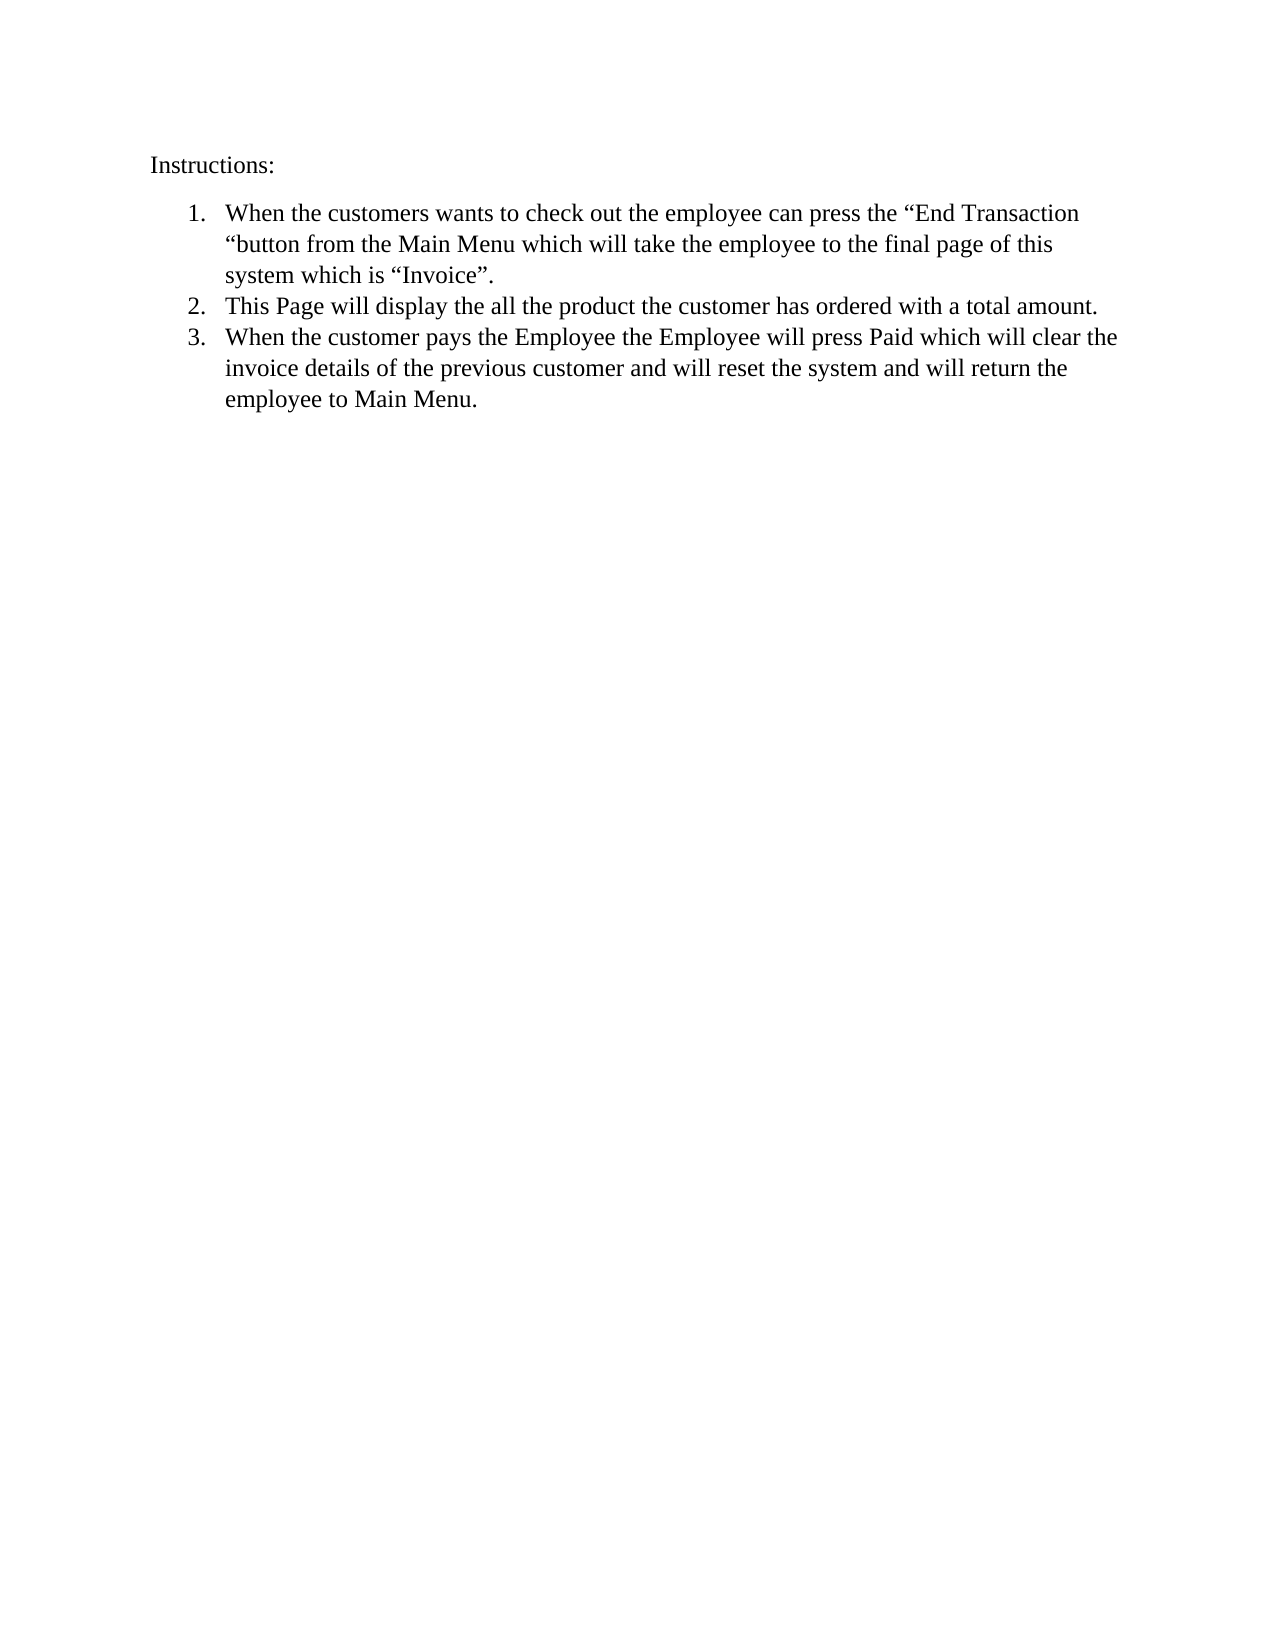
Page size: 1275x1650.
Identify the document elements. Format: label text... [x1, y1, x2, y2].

list This Page will display the all the product the customer has ordered with a total amount. [187, 291, 1125, 319]
list When the customers wants to check out the employee can press the “End Transaction “button from the Main Menu which will take the employee to the final page of this system which is “Invoice”. [187, 198, 1125, 288]
text Instructions: [150, 150, 1125, 179]
list When the customer pays the Employee the Employee will press Paid which will clear the invoice details of the previous customer and will reset the system and will return the employee to Main Menu. [187, 322, 1125, 413]
